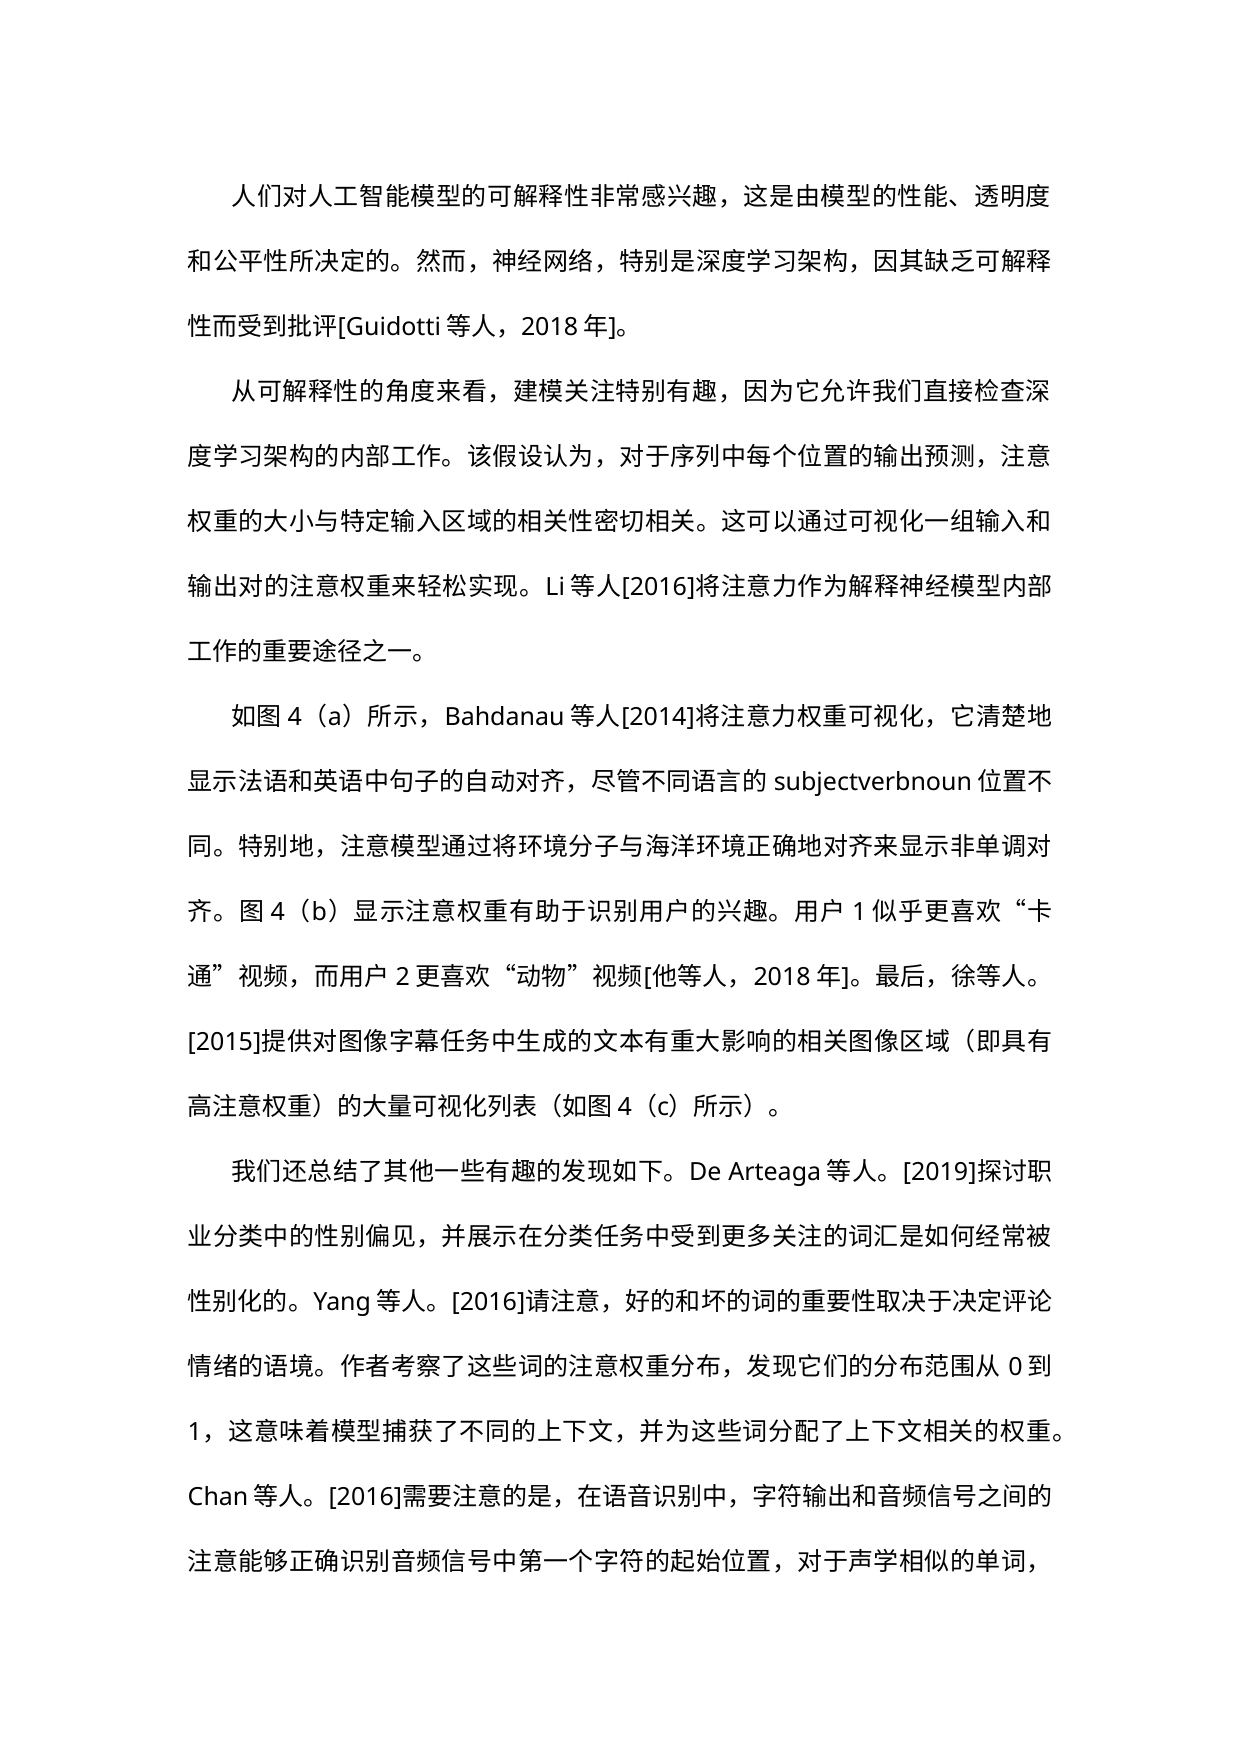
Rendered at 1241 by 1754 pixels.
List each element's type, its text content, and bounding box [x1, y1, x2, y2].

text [187, 1137, 1053, 1592]
text 如图4（a）所示，Bahdanau等人[2014]将注意力权重可视化，它清楚地显示法语和英语中句子的自动对齐，尽管不同语言的subjectverbnoun位置不同。特别地，注意模型通过将环境分子与海洋环境正确地对齐来显示非单调对齐。图4（b）显示注意权重有助于识别用户的兴趣。用户1似乎更喜欢“卡通”视频，而用户2更喜欢“动物”视频[他等人，2018年]。最后，徐等人。[2015]提供对图像字幕任务中生成的文本有重大影响的相关图像区域（即具有高注意权重）的大量可视化列表（如图4（c）所示）。 [187, 682, 1053, 1137]
text 从可解释性的角度来看，建模关注特别有趣，因为它允许我们直接检查深度学习架构的内部工作。该假设认为，对于序列中每个位置的输出预测，注意权重的大小与特定输入区域的相关性密切相关。这可以通过可视化一组输入和输出对的注意权重来轻松实现。Li等人[2016]将注意力作为解释神经模型内部工作的重要途径之一。 [187, 357, 1053, 682]
text 人们对人工智能模型的可解释性非常感兴趣，这是由模型的性能、透明度和公平性所决定的。然而，神经网络，特别是深度学习架构，因其缺乏可解释性而受到批评[Guidotti等人，2018年]。 [187, 162, 1053, 357]
